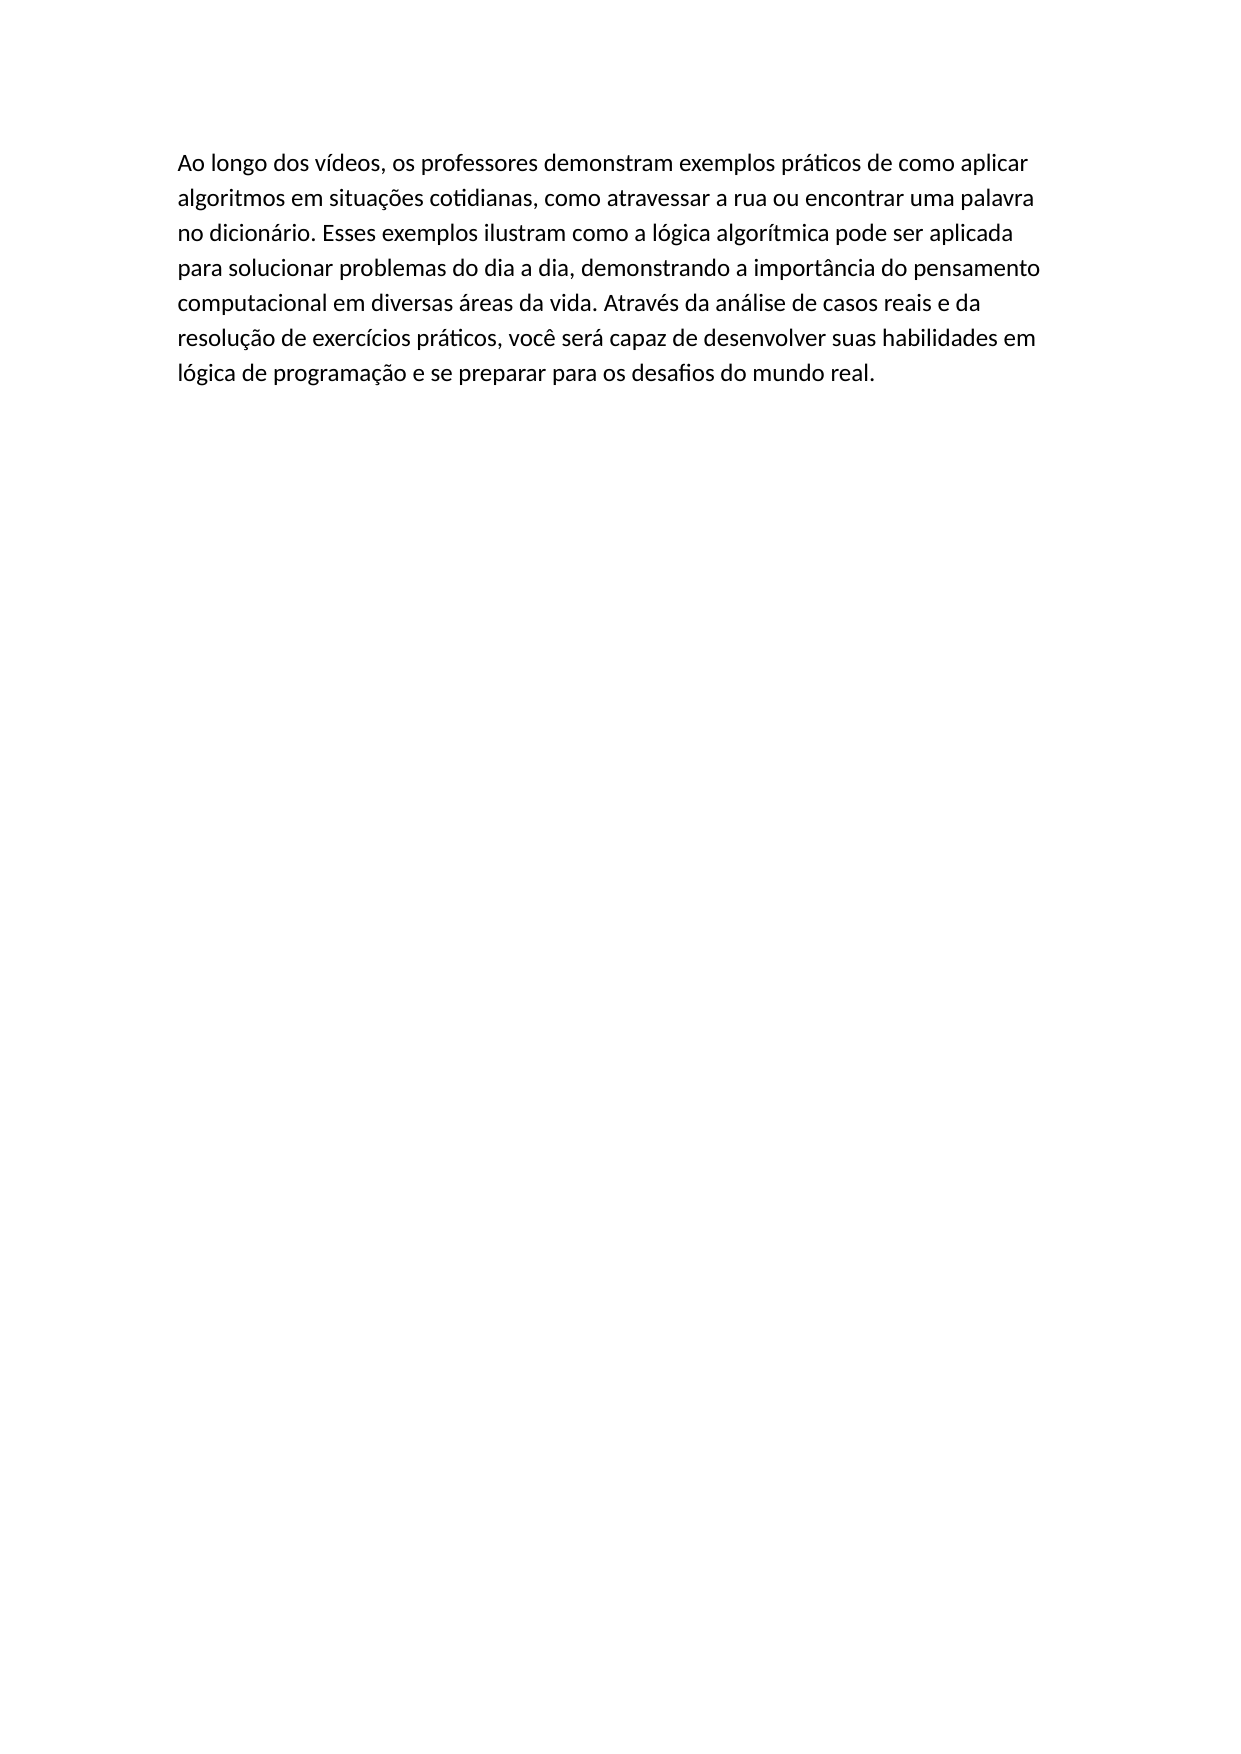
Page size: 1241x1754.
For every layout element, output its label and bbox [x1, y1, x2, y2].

text [177, 148, 1063, 388]
